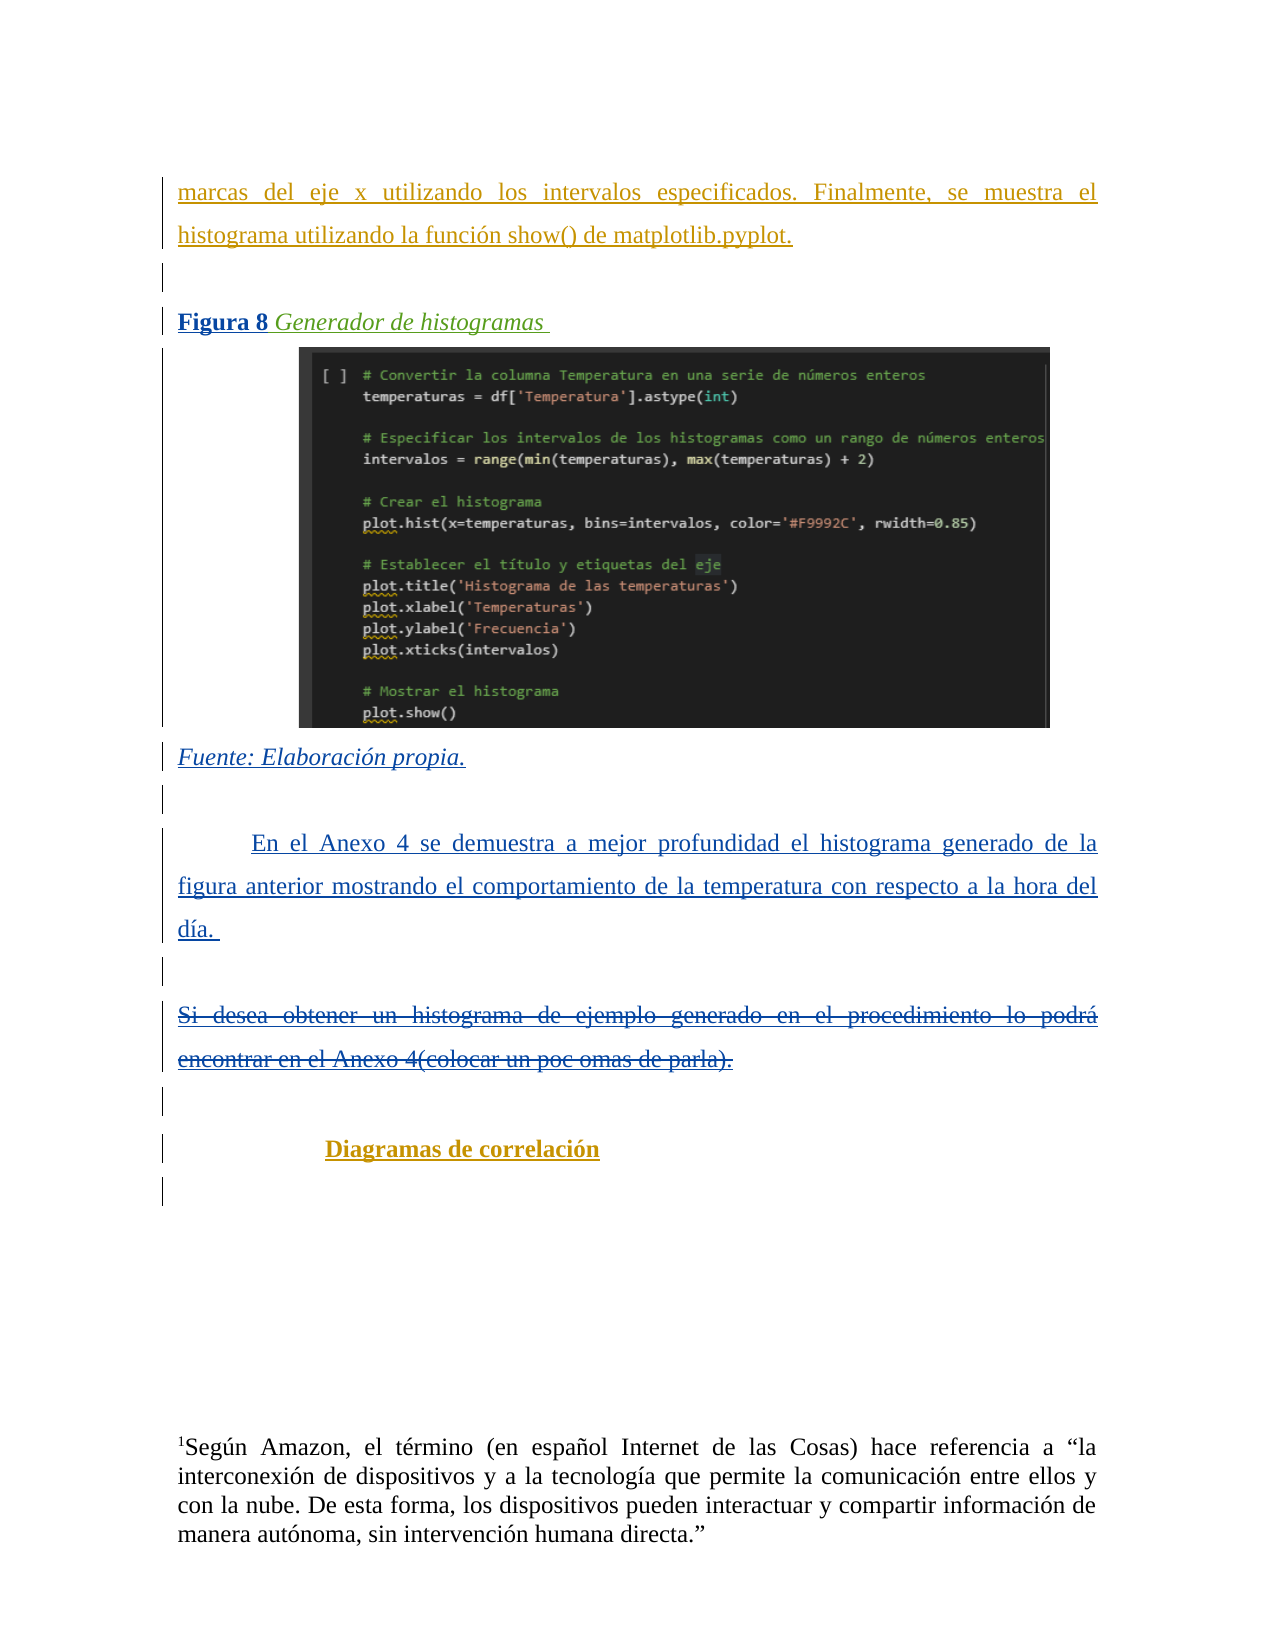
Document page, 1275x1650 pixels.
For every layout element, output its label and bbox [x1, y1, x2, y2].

picture [298, 347, 1050, 728]
